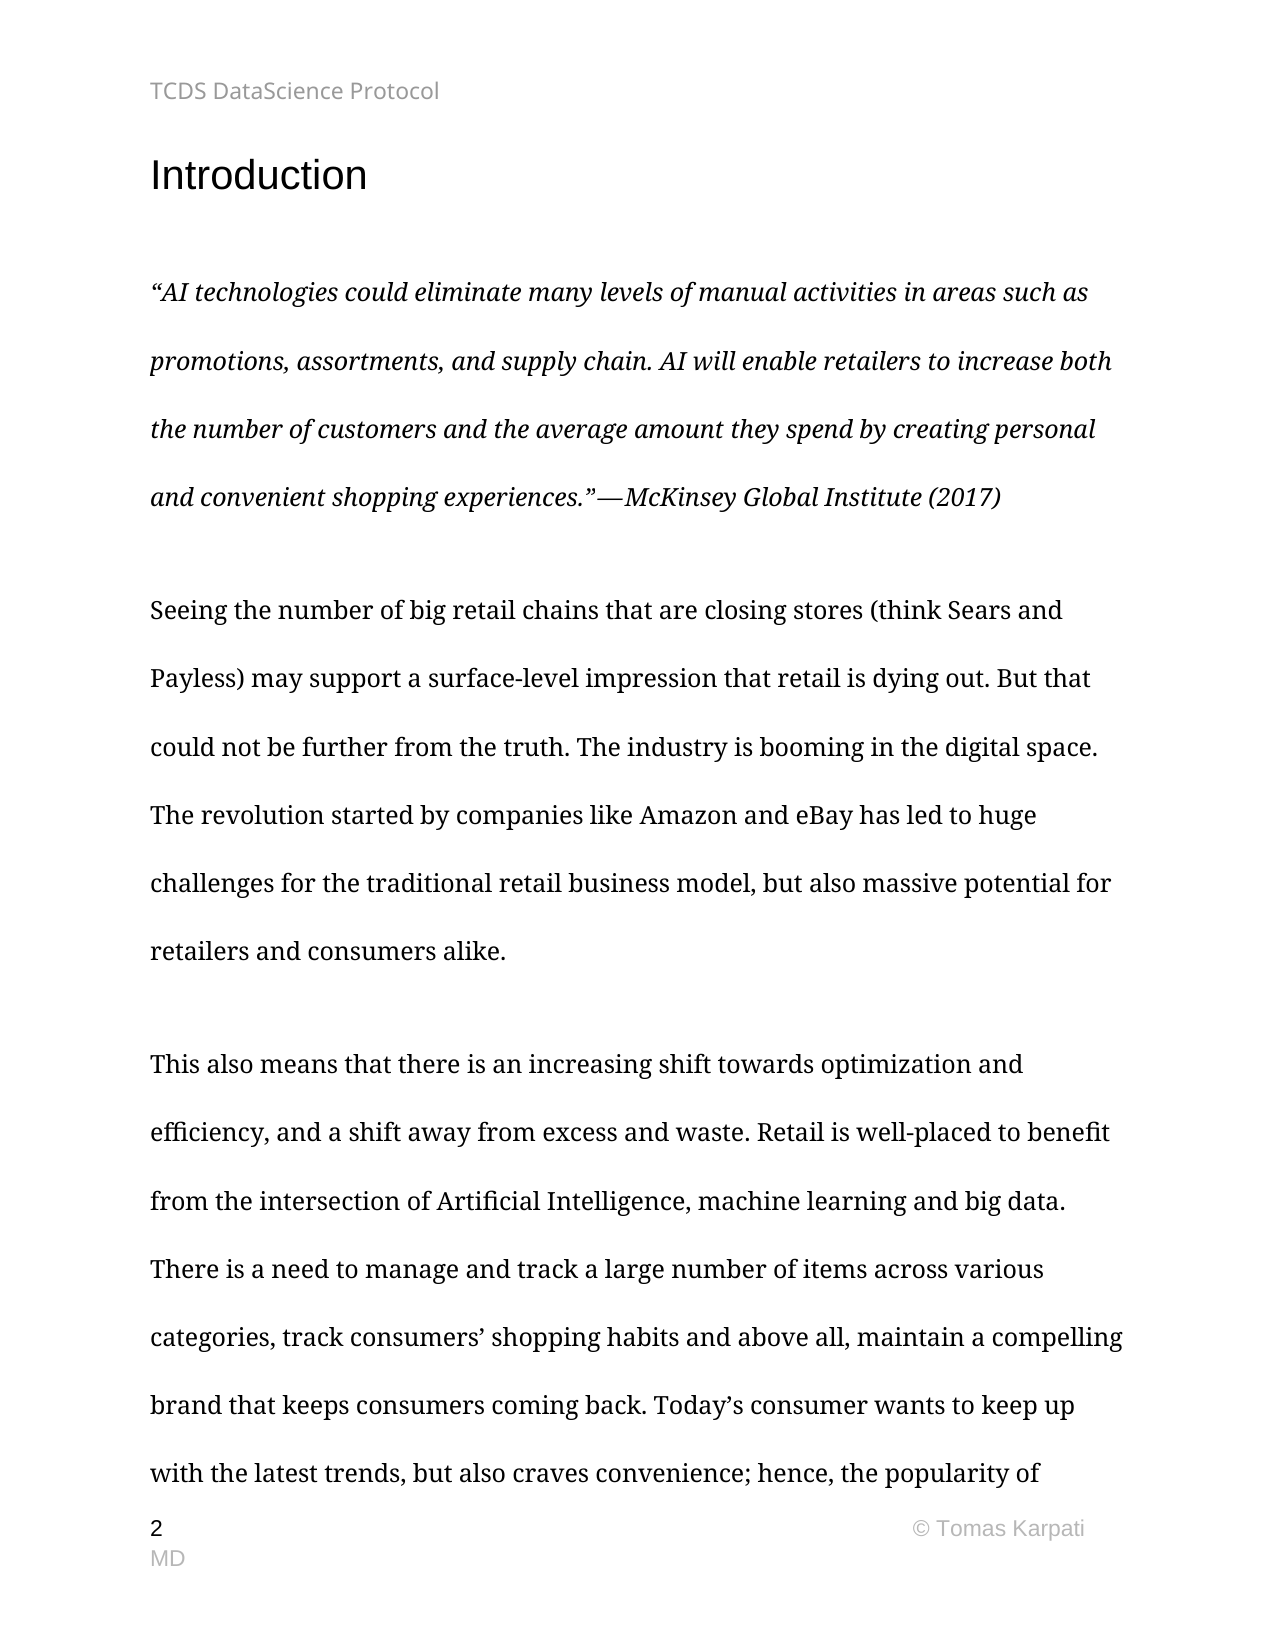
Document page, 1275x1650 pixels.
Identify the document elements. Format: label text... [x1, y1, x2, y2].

subtitle Introduction [150, 150, 1125, 198]
text Seeing the number of big retail chains that are closing stores (think Sears and Payless) may support a surface-level impression that retail is dying out. But that could not be further from the truth. The industry is booming in the digital space. The revolution started by companies like Amazon and eBay has led to huge challenges for the traditional retail business model, but also massive potential for retailers and consumers alike. [150, 593, 1125, 968]
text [150, 1047, 1125, 1490]
text “AI technologies could eliminate many levels of manual activities in areas such as promotions, assortments, and supply chain. AI will enable retailers to increase both the number of customers and the average amount they spend by creating personal and convenient shopping experiences.” — McKinsey Global Institute (2017) [150, 275, 1125, 513]
